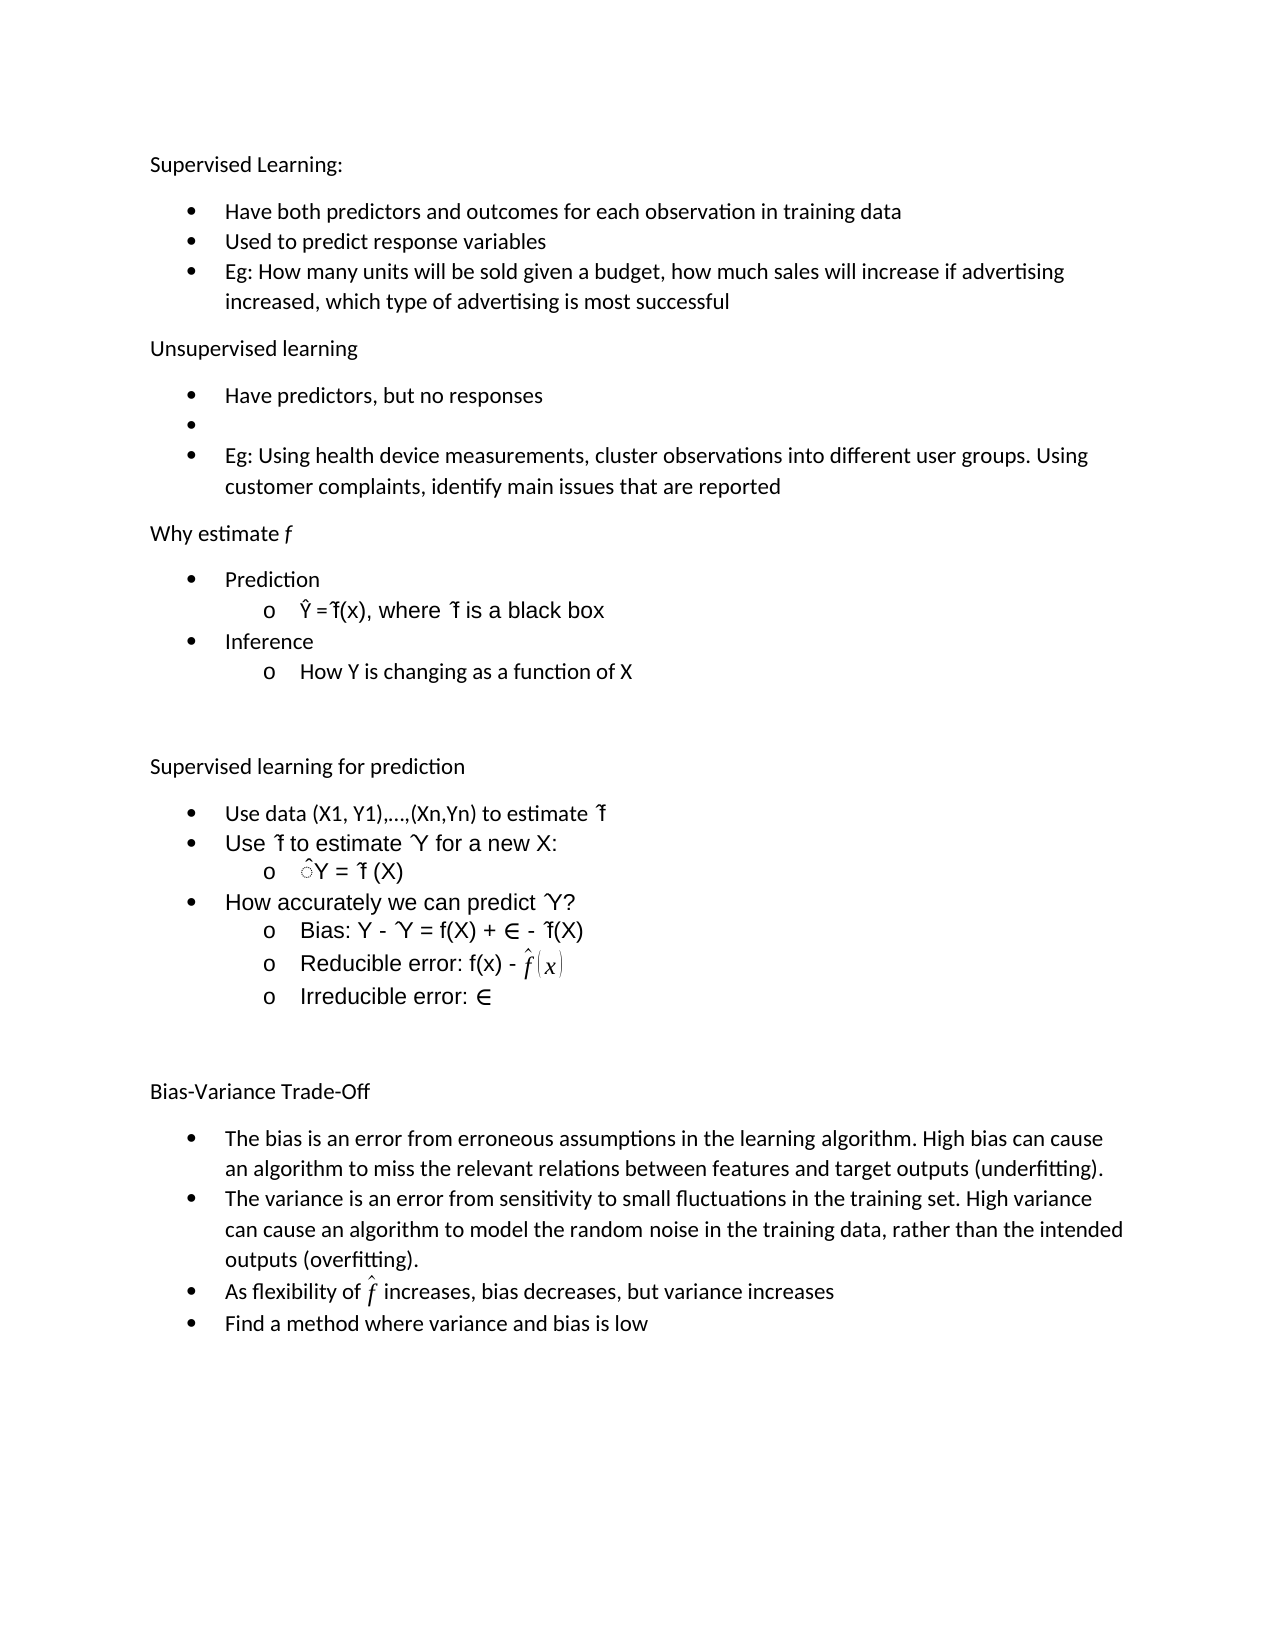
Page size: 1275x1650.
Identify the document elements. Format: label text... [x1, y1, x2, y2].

text Why estimate f [150, 519, 1125, 547]
list Use ̂f to estimate ̂Y for a new X: [187, 829, 1125, 856]
text Supervised learning for prediction [150, 752, 1125, 781]
list Inference [187, 627, 1125, 655]
list Ŷ = ̂f(x), where ̂f is a black box [262, 596, 1125, 625]
list Reducible error: f(x) - [262, 948, 1125, 981]
text Unsupervised learning [150, 334, 1125, 362]
text Bias-Variance Trade-Off [150, 1077, 1125, 1105]
list Bias: Y - ̂Y = f(X) + - ̂f(X) [262, 917, 1125, 946]
list ̂Y = ̂f (X) [262, 858, 1125, 886]
list Have both predictors and outcomes for each observation in training data [187, 197, 1125, 225]
list Use data (X1, Y1),…,(Xn,Yn) to estimate ̂f [187, 799, 1125, 827]
list The variance is an error from sensitivity to small fluctuations in the training set. High variance can cause an algorithm to model the random noise in the training data, rather than the intended outputs (overfitting). [187, 1184, 1125, 1273]
list The bias is an error from erroneous assumptions in the learning algorithm. High bias can cause an algorithm to miss the relevant relations between features and target outputs (underfitting). [187, 1124, 1125, 1182]
list Prediction [187, 566, 1125, 594]
list Eg: Using health device measurements, cluster observations into different user groups. Using customer complaints, identify main issues that are reported [187, 442, 1125, 500]
list Eg: How many units will be sold given a budget, how much sales will increase if advertising increased, which type of advertising is most successful [187, 257, 1125, 316]
list Irreducible error: [262, 983, 1125, 1011]
text Supervised Learning: [150, 150, 1125, 178]
list How accurately we can predict ̂Y? [187, 889, 1125, 915]
list Have predictors, but no responses [187, 381, 1125, 409]
list How Y is changing as a function of X [262, 657, 1125, 687]
list Used to predict response variables [187, 227, 1125, 255]
list As flexibility of increases, bias decreases, but variance increases [187, 1275, 1125, 1307]
list Find a method where variance and bias is low [187, 1309, 1125, 1337]
